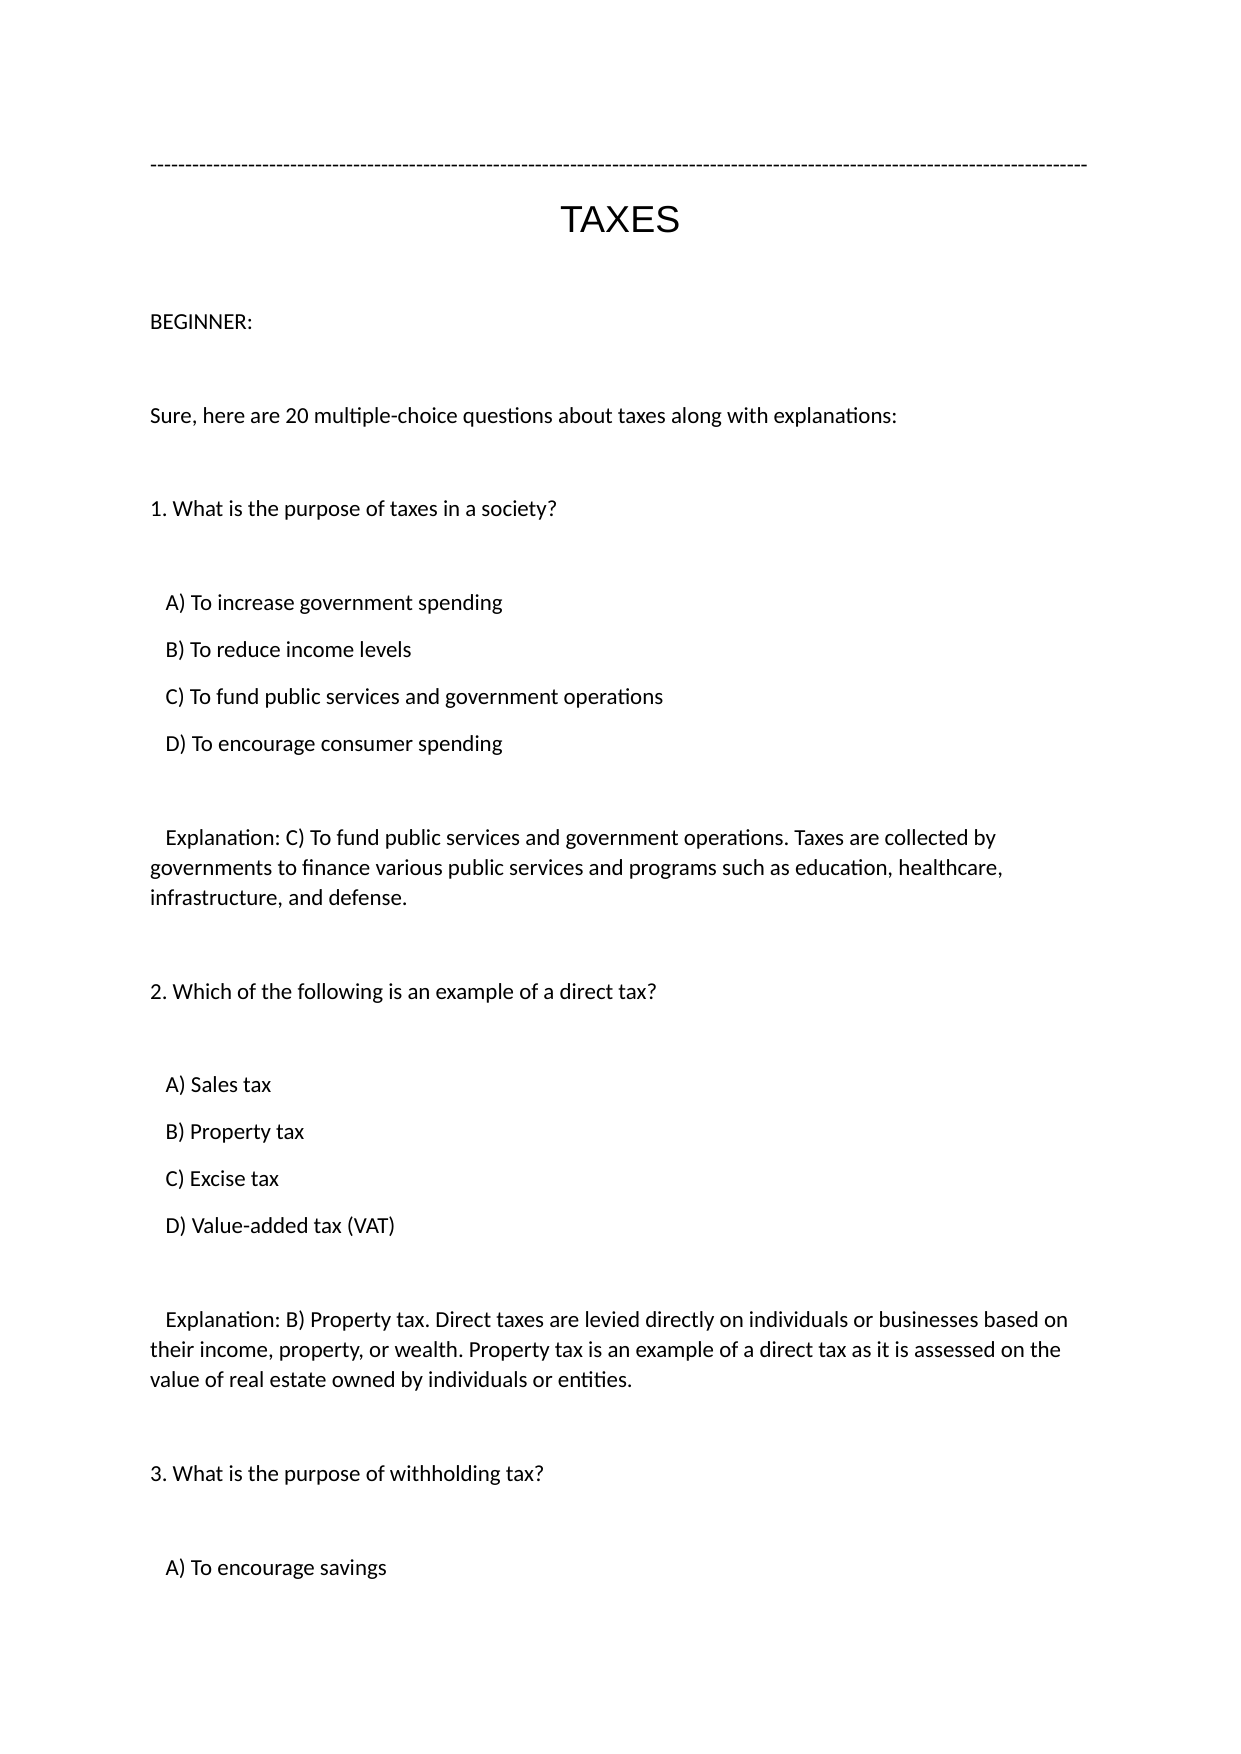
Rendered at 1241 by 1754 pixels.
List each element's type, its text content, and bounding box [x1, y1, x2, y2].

text A) Sales tax [150, 1071, 1090, 1098]
text C) Excise tax [150, 1164, 1090, 1192]
text C) To fund public services and government operations [150, 682, 1090, 710]
text A) To increase government spending [150, 588, 1090, 616]
text Explanation: B) Property tax. Direct taxes are levied directly on individuals or businesses based on their income, property, or wealth. Property tax is an example of a direct tax as it is assessed on the value of real estate owned by individuals or entities. [150, 1305, 1090, 1393]
text -------------------------------------------------------------------------------------------------------------------------------------- [150, 150, 1090, 178]
text B) To reduce income levels [150, 635, 1090, 663]
text BEGINNER: [150, 307, 1090, 335]
text 3. What is the purpose of withholding tax? [150, 1459, 1090, 1487]
text Sure, here are 20 multiple-choice questions about taxes along with explanations: [150, 401, 1090, 429]
text TAXES [150, 197, 1090, 240]
text A) To encourage savings [150, 1553, 1090, 1581]
text D) To encourage consumer spending [150, 729, 1090, 757]
text D) Value-added tax (VAT) [150, 1211, 1090, 1239]
text B) Property tax [150, 1117, 1090, 1145]
text Explanation: C) To fund public services and government operations. Taxes are collected by governments to finance various public services and programs such as education, healthcare, infrastructure, and defense. [150, 823, 1090, 911]
text 1. What is the purpose of taxes in a society? [150, 494, 1090, 522]
text 2. Which of the following is an example of a direct tax? [150, 977, 1090, 1005]
